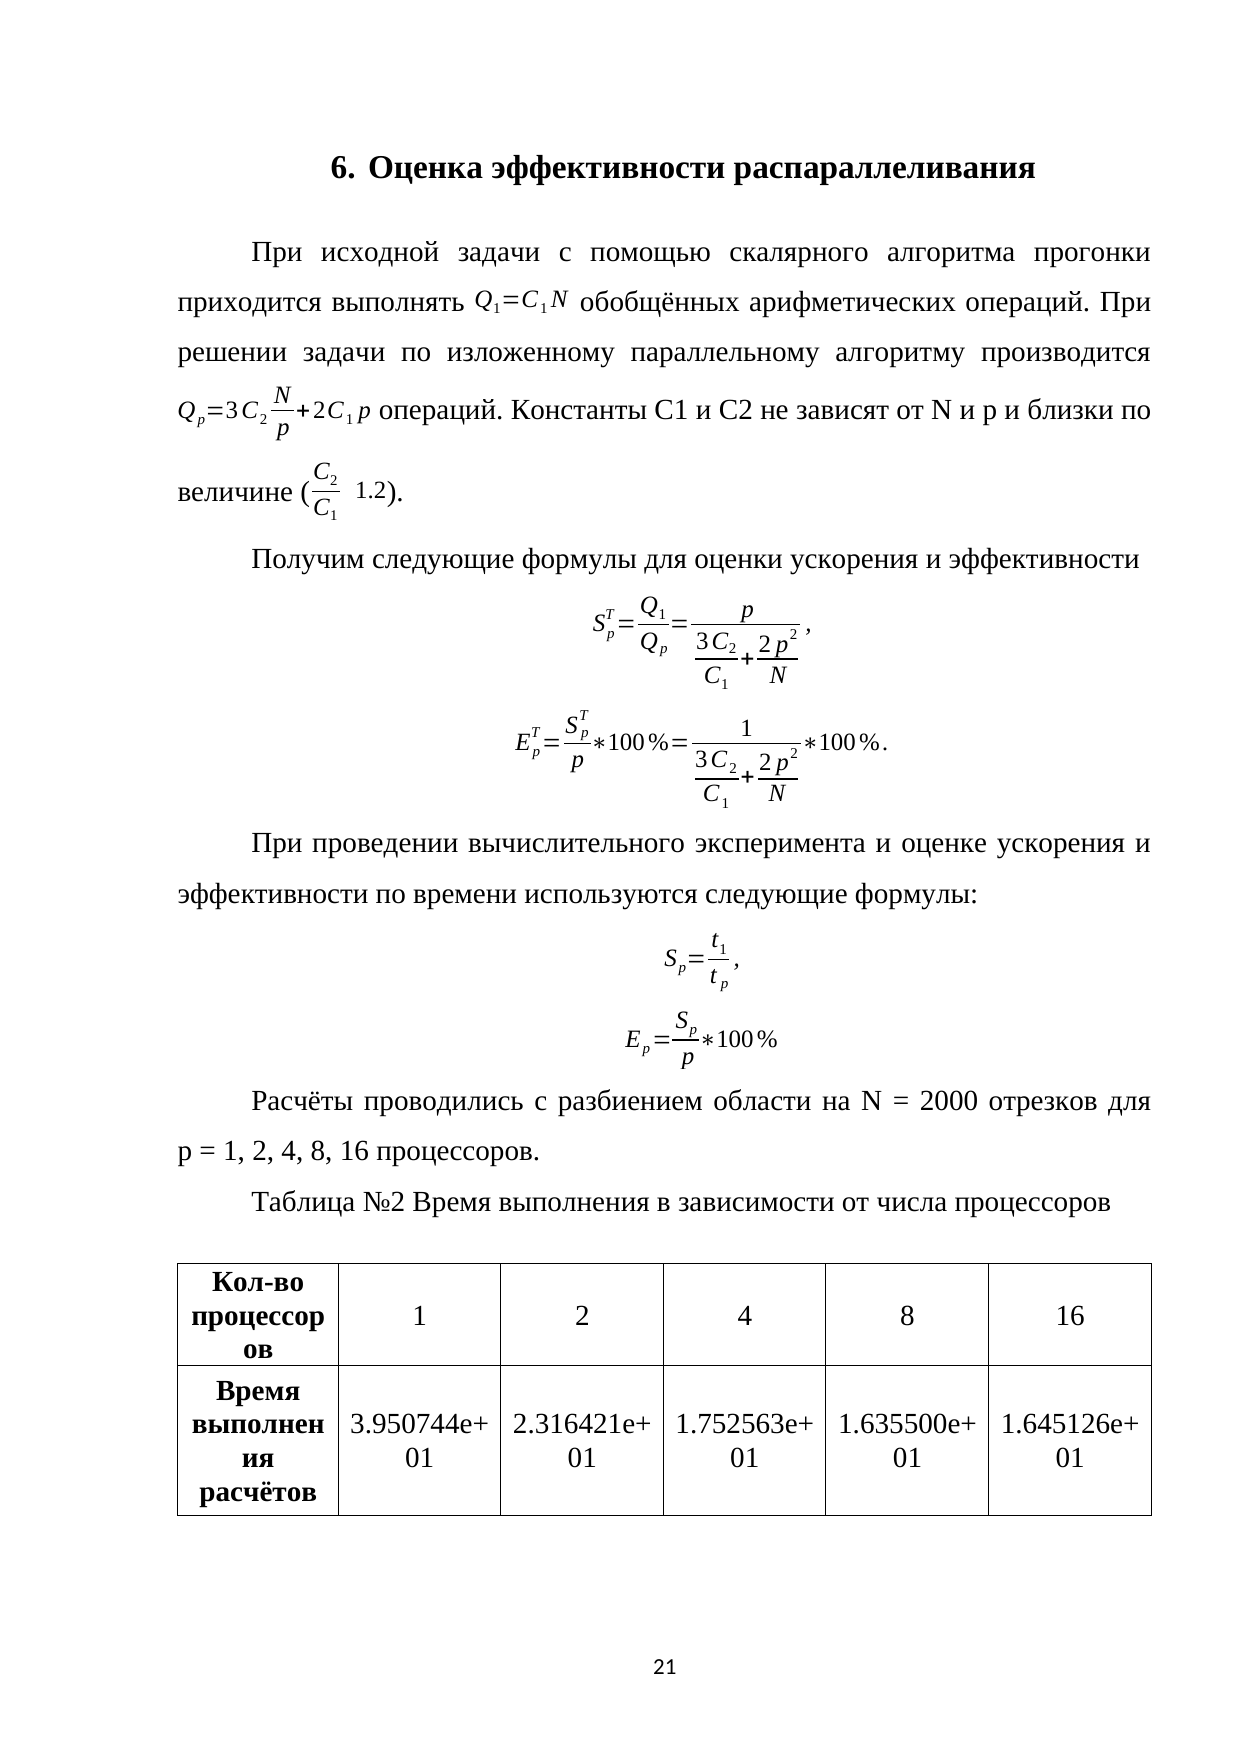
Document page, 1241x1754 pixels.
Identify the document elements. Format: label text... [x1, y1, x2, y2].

table_cell 1.635500e+01 [826, 1366, 988, 1515]
table_cell Время выполнения расчётов [178, 1366, 338, 1515]
table_cell 1.645126e+01 [989, 1366, 1151, 1515]
text Расчёты проводились с разбиением области на N = 2000 отрезков для p = 1, 2, 4, 8, 16 процессоров. [177, 1083, 1152, 1167]
subtitle Оценка эффективности распараллеливания [215, 147, 1152, 186]
table_header 1 [339, 1264, 500, 1365]
table_cell 1.752563e+01 [664, 1366, 825, 1515]
table_header 8 [826, 1264, 988, 1365]
table_cell 2.316421e+01 [501, 1366, 663, 1515]
text При исходной задачи с помощью скалярного алгоритма прогонки приходится выполнять обобщённых арифметических операций. При решении задачи по изложенному параллельному алгоритму производится операций. Константы C1 и C2 не зависят от N и p и близки по величине (). [177, 234, 1152, 524]
table_header 4 [664, 1264, 825, 1365]
table_header 16 [989, 1264, 1151, 1365]
text Таблица №2 Время выполнения в зависимости от числа процессоров [177, 1184, 1152, 1217]
text Получим следующие формулы для оценки ускорения и эффективности [177, 541, 1152, 574]
table_cell 3.950744e+01 [339, 1366, 500, 1515]
text При проведении вычислительного эксперимента и оценке ускорения и эффективности по времени используются следующие формулы: [177, 825, 1152, 909]
table_header 2 [501, 1264, 663, 1365]
table_header Кол-во процессоров [178, 1264, 338, 1365]
